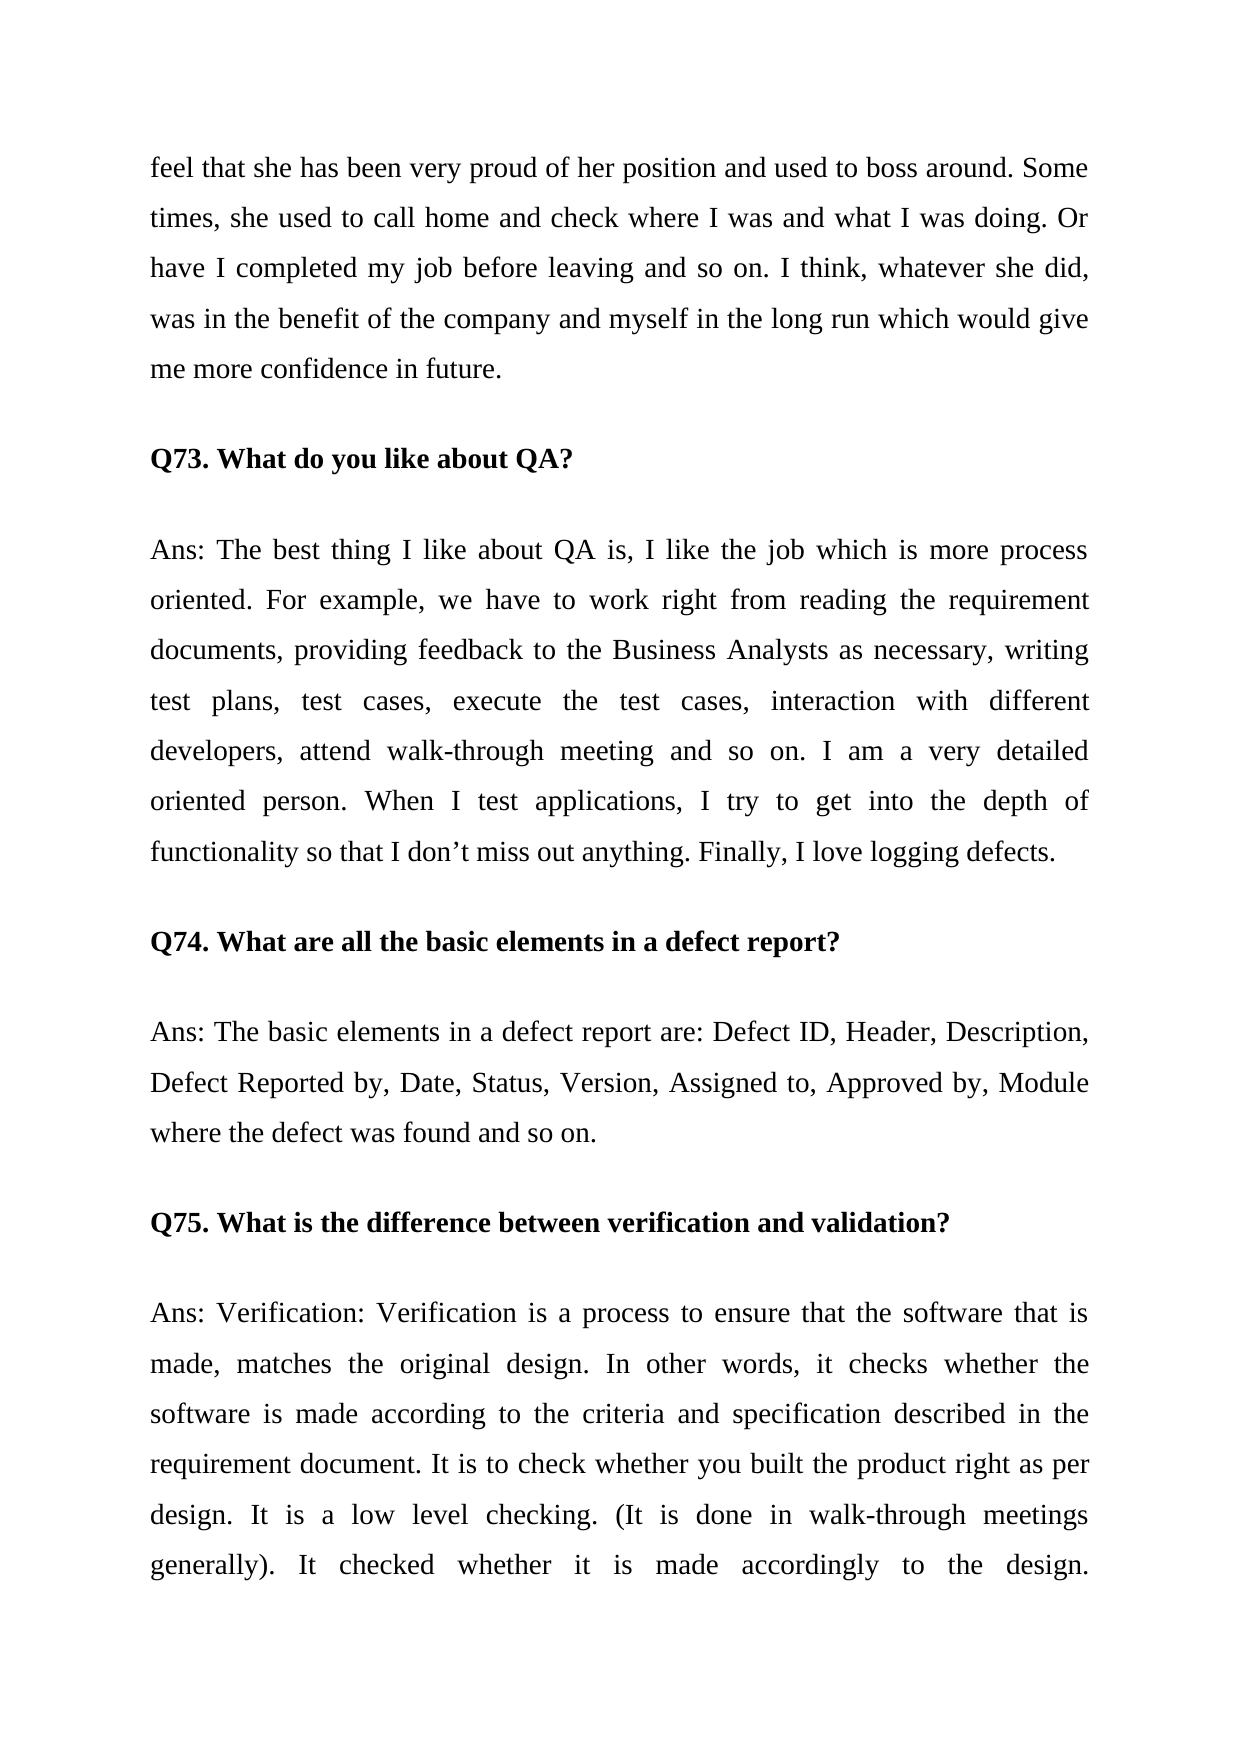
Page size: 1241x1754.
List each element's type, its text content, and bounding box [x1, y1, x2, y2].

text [150, 1296, 1090, 1581]
text Q75. What is the difference between verification and validation? [150, 1205, 1090, 1239]
text Ans: The best thing I like about QA is, I like the job which is more process oriented. For example, we have to work right from reading the requirement documents, providing feedback to the Business Analysts as necessary, writing test plans, test cases, execute the test cases, interaction with different developers, attend walk-through meeting and so on. I am a very detailed oriented person. When I test applications, I try to get into the depth of functionality so that I don’t miss out anything. Finally, I love logging defects. [150, 532, 1090, 867]
text Ans: The basic elements in a defect report are: Defect ID, Header, Description, Defect Reported by, Date, Status, Version, Assigned to, Approved by, Module where the defect was found and so on. [150, 1014, 1090, 1148]
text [150, 150, 1090, 385]
text Q74. What are all the basic elements in a defect report? [150, 924, 1090, 958]
text Q73. What do you like about QA? [150, 442, 1090, 475]
